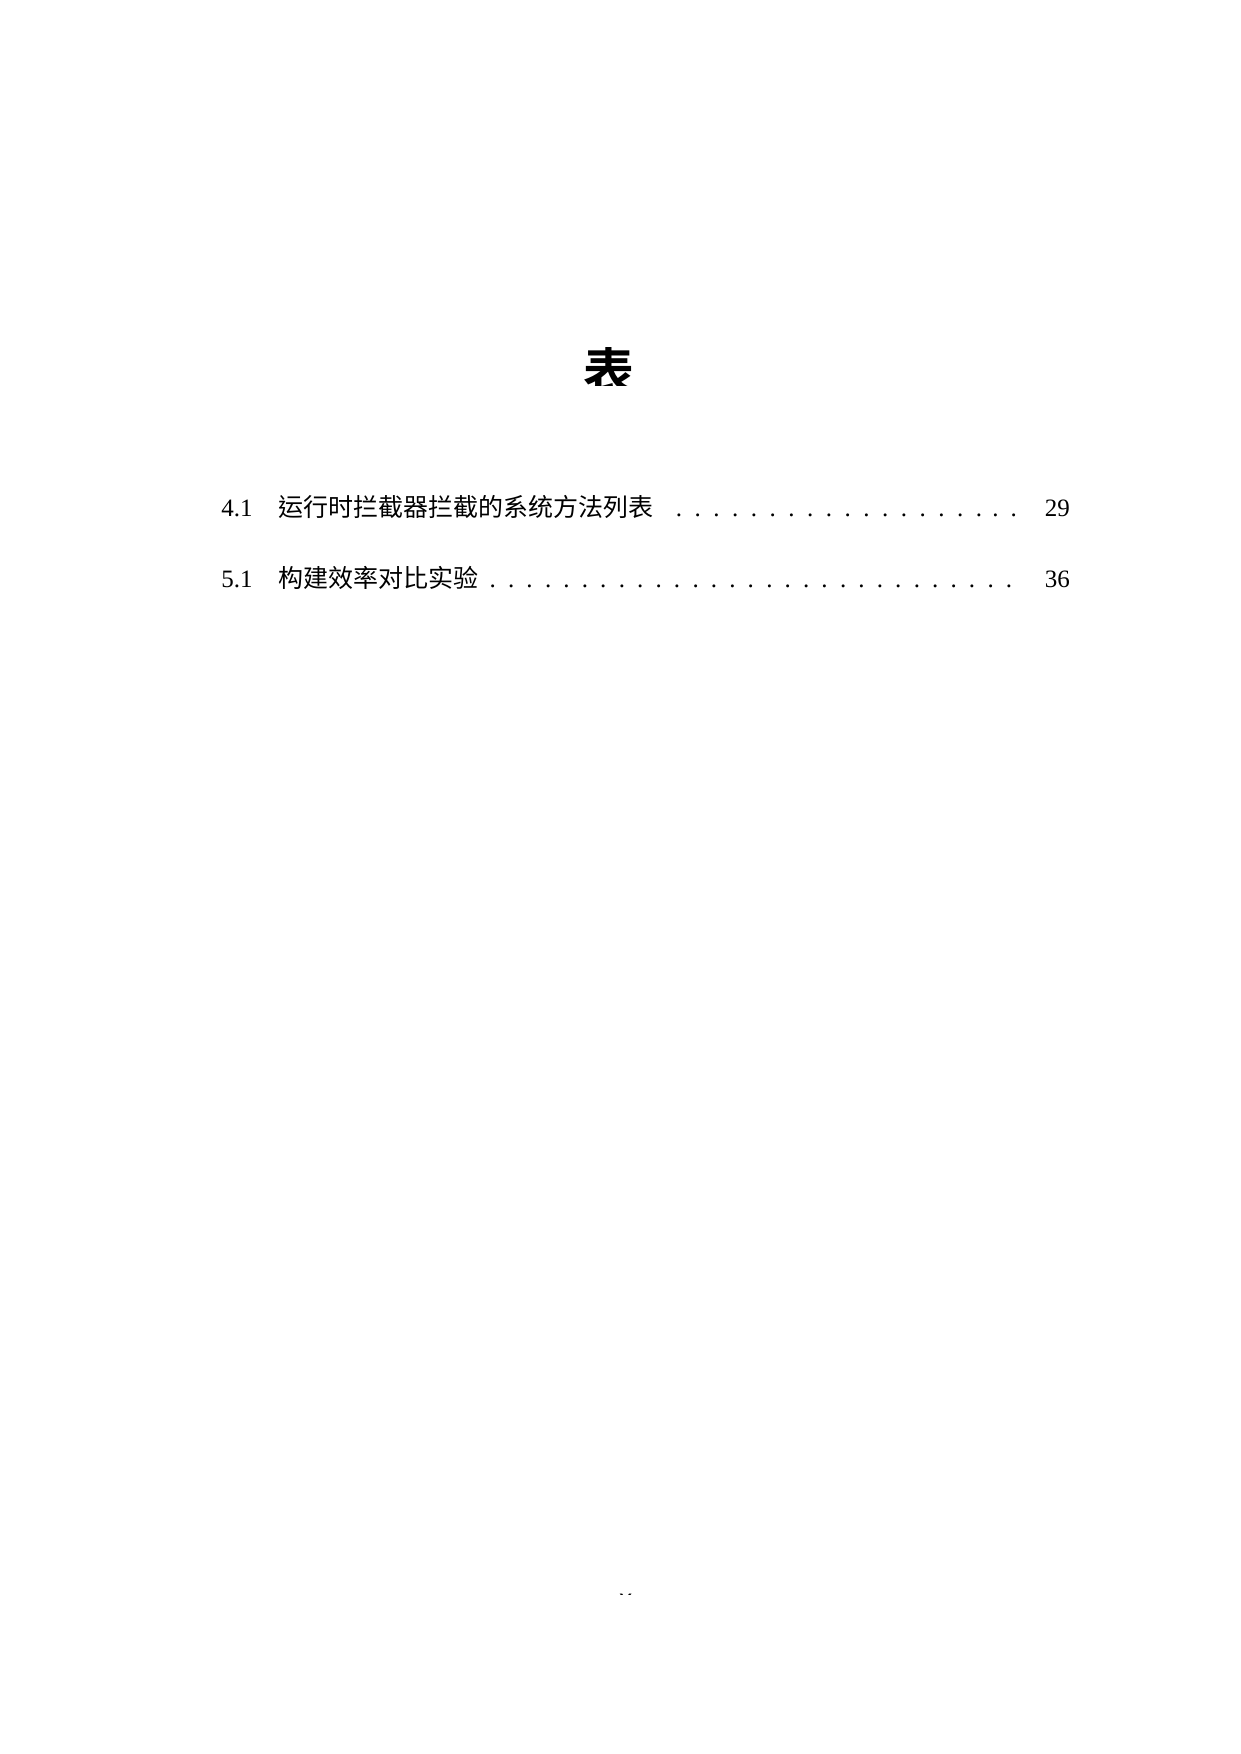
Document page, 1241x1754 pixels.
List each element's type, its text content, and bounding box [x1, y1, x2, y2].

text 5.1 构建效率对比实验 . . . . . . . . . . . . . . . . . . . . . . . . . . . . . 36 [221, 560, 1188, 594]
text 4.1 运行时拦截器拦截的系统方法列表 . . . . . . . . . . . . . . . . . . . 29 [221, 489, 1188, 523]
